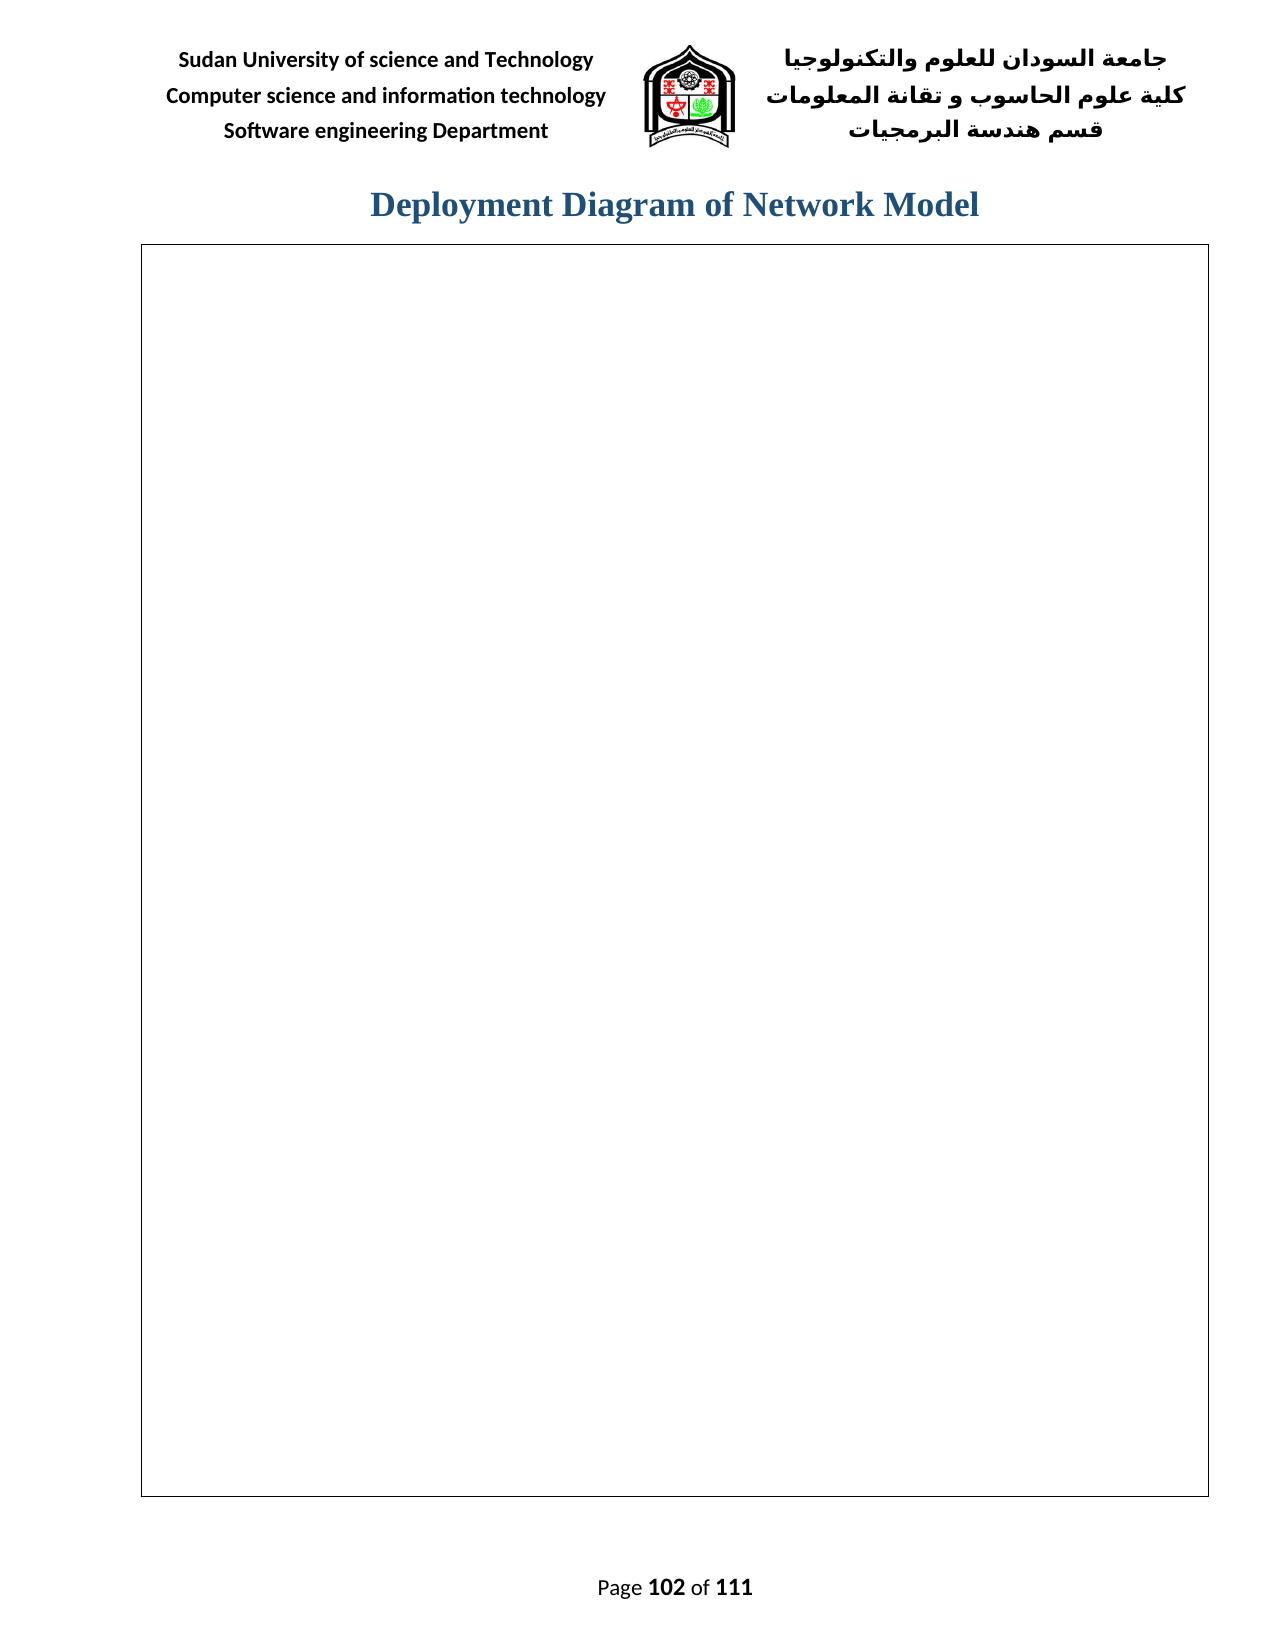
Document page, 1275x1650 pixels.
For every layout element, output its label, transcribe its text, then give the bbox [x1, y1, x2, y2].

table_header [142, 245, 1208, 1496]
text Deployment Diagram of Network Model [141, 184, 1209, 224]
picture [643, 45, 736, 148]
